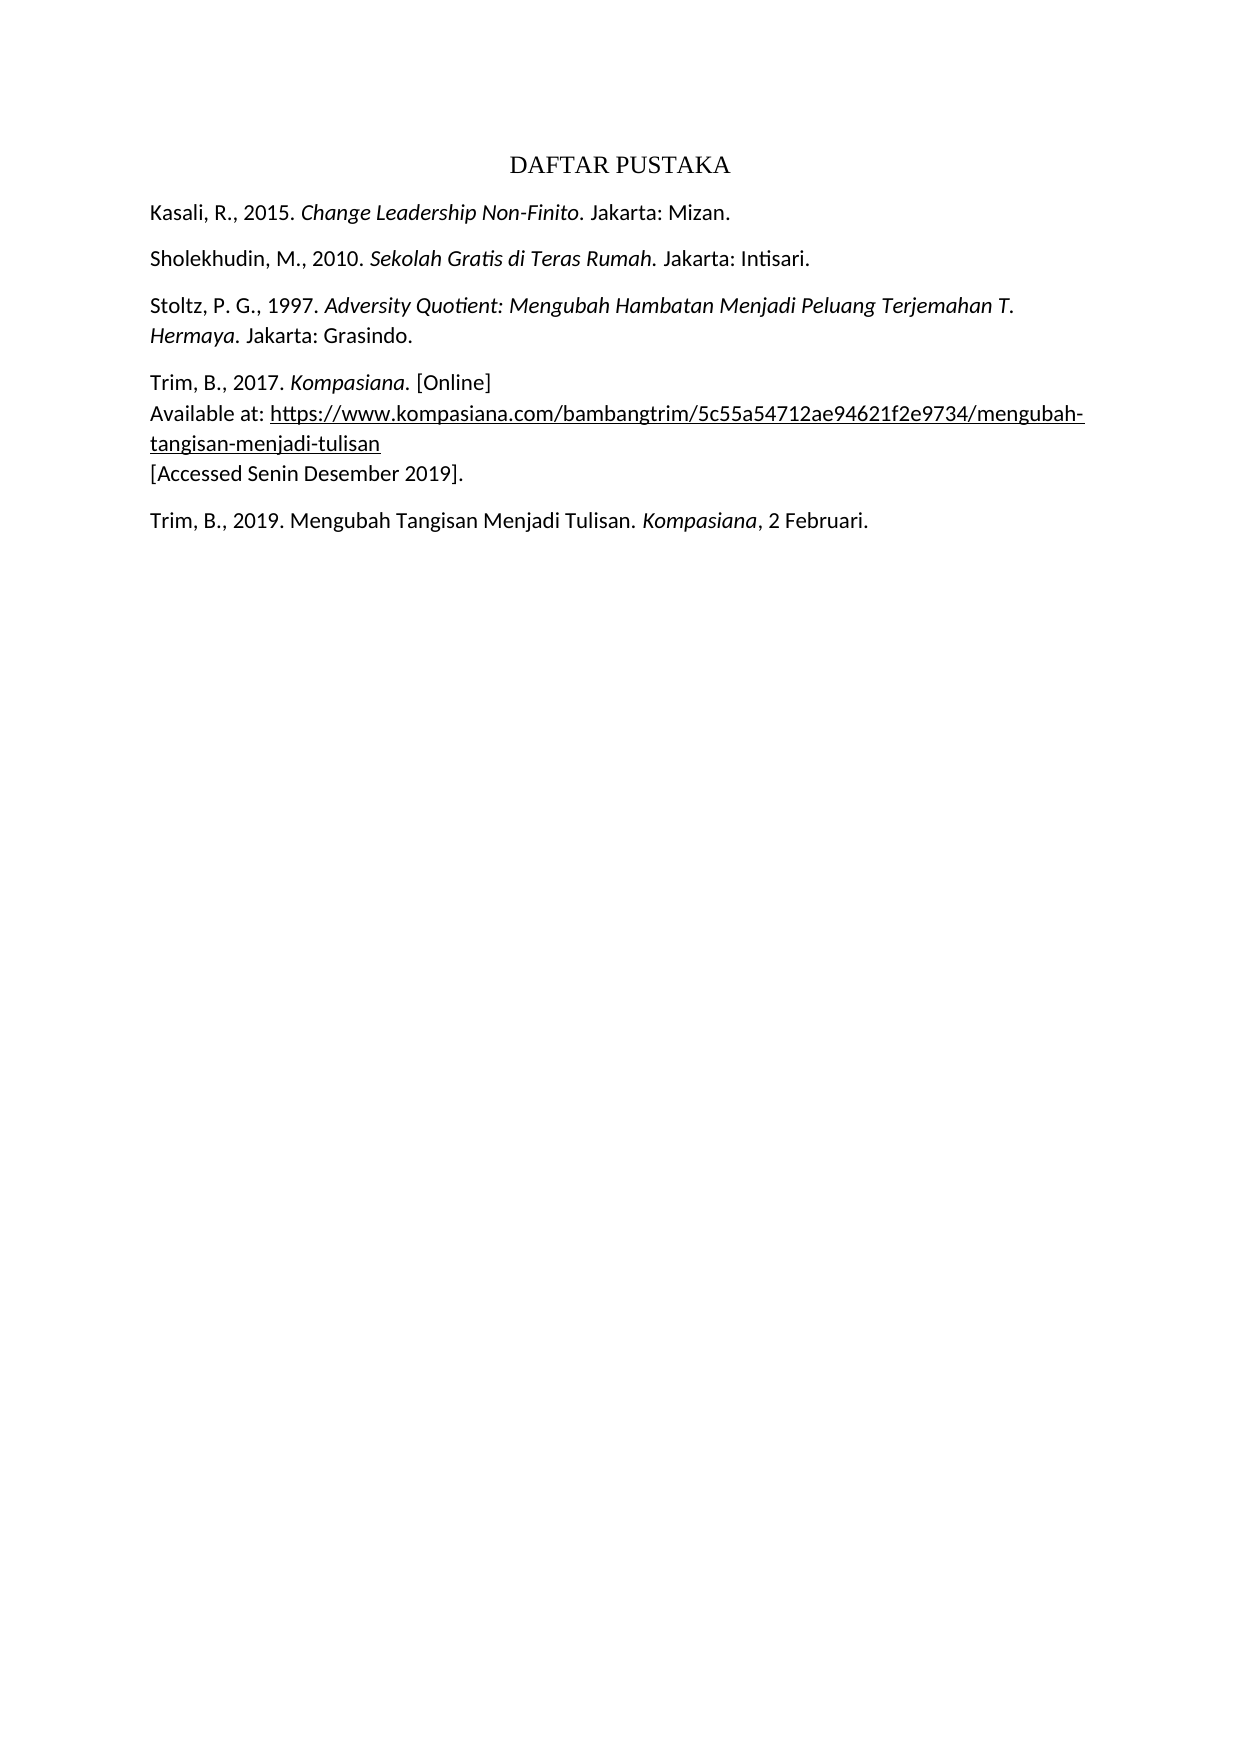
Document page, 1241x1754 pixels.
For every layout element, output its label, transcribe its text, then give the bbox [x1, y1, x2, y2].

text Stoltz, P. G., 1997. Adversity Quotient: Mengubah Hambatan Menjadi Peluang Terjemahan T. Hermaya. Jakarta: Grasindo. [150, 291, 1090, 350]
text DAFTAR PUSTAKA [150, 150, 1090, 179]
text Sholekhudin, M., 2010. Sekolah Gratis di Teras Rumah. Jakarta: Intisari. [150, 244, 1090, 273]
text Kasali, R., 2015. Change Leadership Non-Finito. Jakarta: Mizan. [150, 198, 1090, 226]
text Trim, B., 2017. Kompasiana. [Online] Available at: https://www.kompasiana.com/bambangtrim/5c55a54712ae94621f2e9734/mengubah-tangisan-menjadi-tulisan [Accessed Senin Desember 2019]. [150, 368, 1090, 487]
text Trim, B., 2019. Mengubah Tangisan Menjadi Tulisan. Kompasiana, 2 Februari. [150, 506, 1090, 534]
